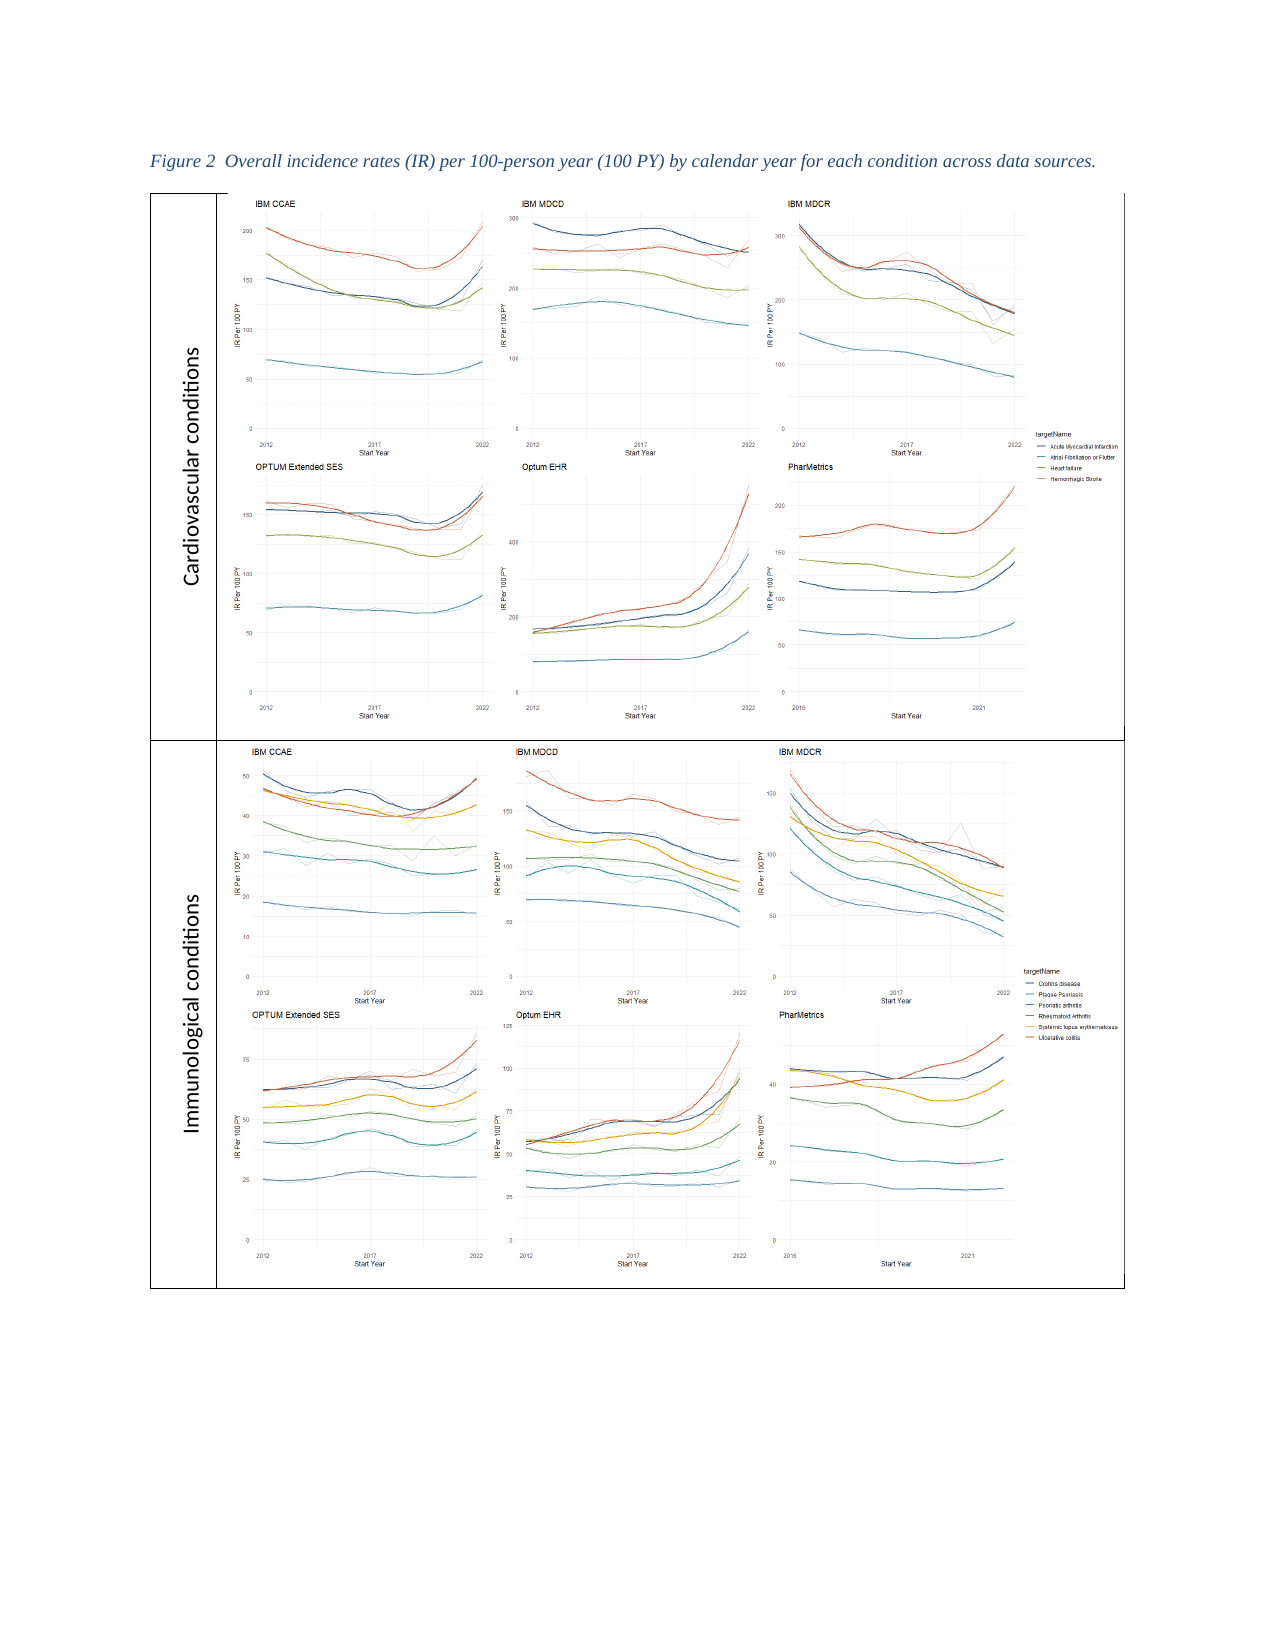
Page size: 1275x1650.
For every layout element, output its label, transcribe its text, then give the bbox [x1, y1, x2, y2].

table_cell [217, 741, 1124, 1288]
picture [227, 741, 1125, 1274]
text Figure 2 Overall incidence rates (IR) per 100-person year (100 PY) by calendar year for each condition across data sources. [150, 150, 1125, 172]
table_cell Immunological conditions [151, 741, 216, 1288]
table_header [217, 194, 1124, 740]
table_header Cardiovascular conditions [151, 194, 216, 740]
picture [227, 193, 1125, 726]
